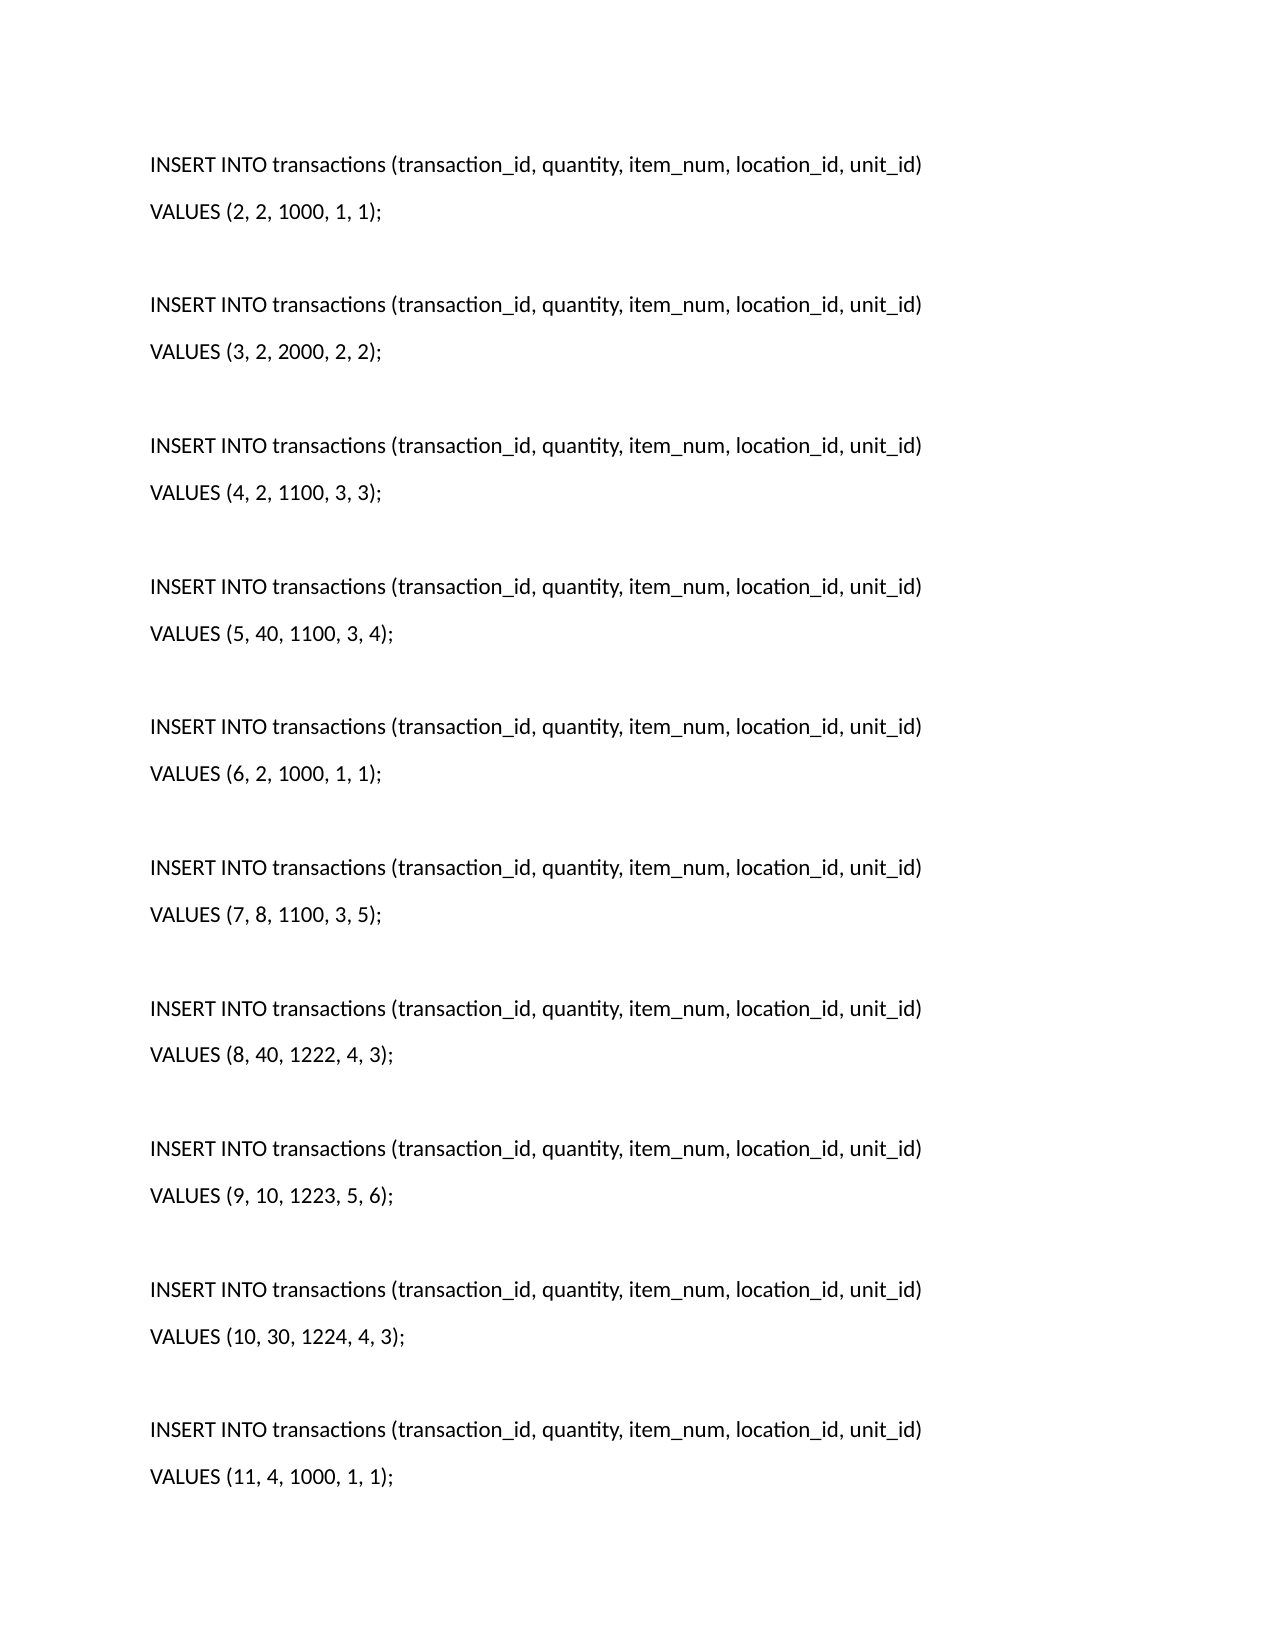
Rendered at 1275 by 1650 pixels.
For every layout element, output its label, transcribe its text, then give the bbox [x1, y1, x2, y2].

text VALUES (3, 2, 2000, 2, 2); [150, 337, 1125, 366]
text VALUES (6, 2, 1000, 1, 1); [150, 759, 1125, 787]
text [150, 150, 1125, 178]
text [150, 1416, 1125, 1444]
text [150, 291, 1125, 319]
text INSERT INTO transactions (transaction_id, quantity, item_num, location_id, unit_id) [150, 572, 1125, 600]
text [150, 1275, 1125, 1303]
text VALUES (10, 30, 1224, 4, 3); [150, 1322, 1125, 1350]
text INSERT INTO transactions (transaction_id, quantity, item_num, location_id, unit_id) [150, 1134, 1125, 1162]
text INSERT INTO transactions (transaction_id, quantity, item_num, location_id, unit_id) [150, 994, 1125, 1022]
text VALUES (8, 40, 1222, 4, 3); [150, 1041, 1125, 1069]
text VALUES (2, 2, 1000, 1, 1); [150, 197, 1125, 225]
text INSERT INTO transactions (transaction_id, quantity, item_num, location_id, unit_id) [150, 853, 1125, 881]
text VALUES (7, 8, 1100, 3, 5); [150, 900, 1125, 928]
text VALUES (4, 2, 1100, 3, 3); [150, 478, 1125, 506]
text INSERT INTO transactions (transaction_id, quantity, item_num, location_id, unit_id) [150, 712, 1125, 741]
text INSERT INTO transactions (transaction_id, quantity, item_num, location_id, unit_id) [150, 431, 1125, 459]
text VALUES (11, 4, 1000, 1, 1); [150, 1462, 1125, 1491]
text VALUES (5, 40, 1100, 3, 4); [150, 619, 1125, 647]
text VALUES (9, 10, 1223, 5, 6); [150, 1181, 1125, 1209]
